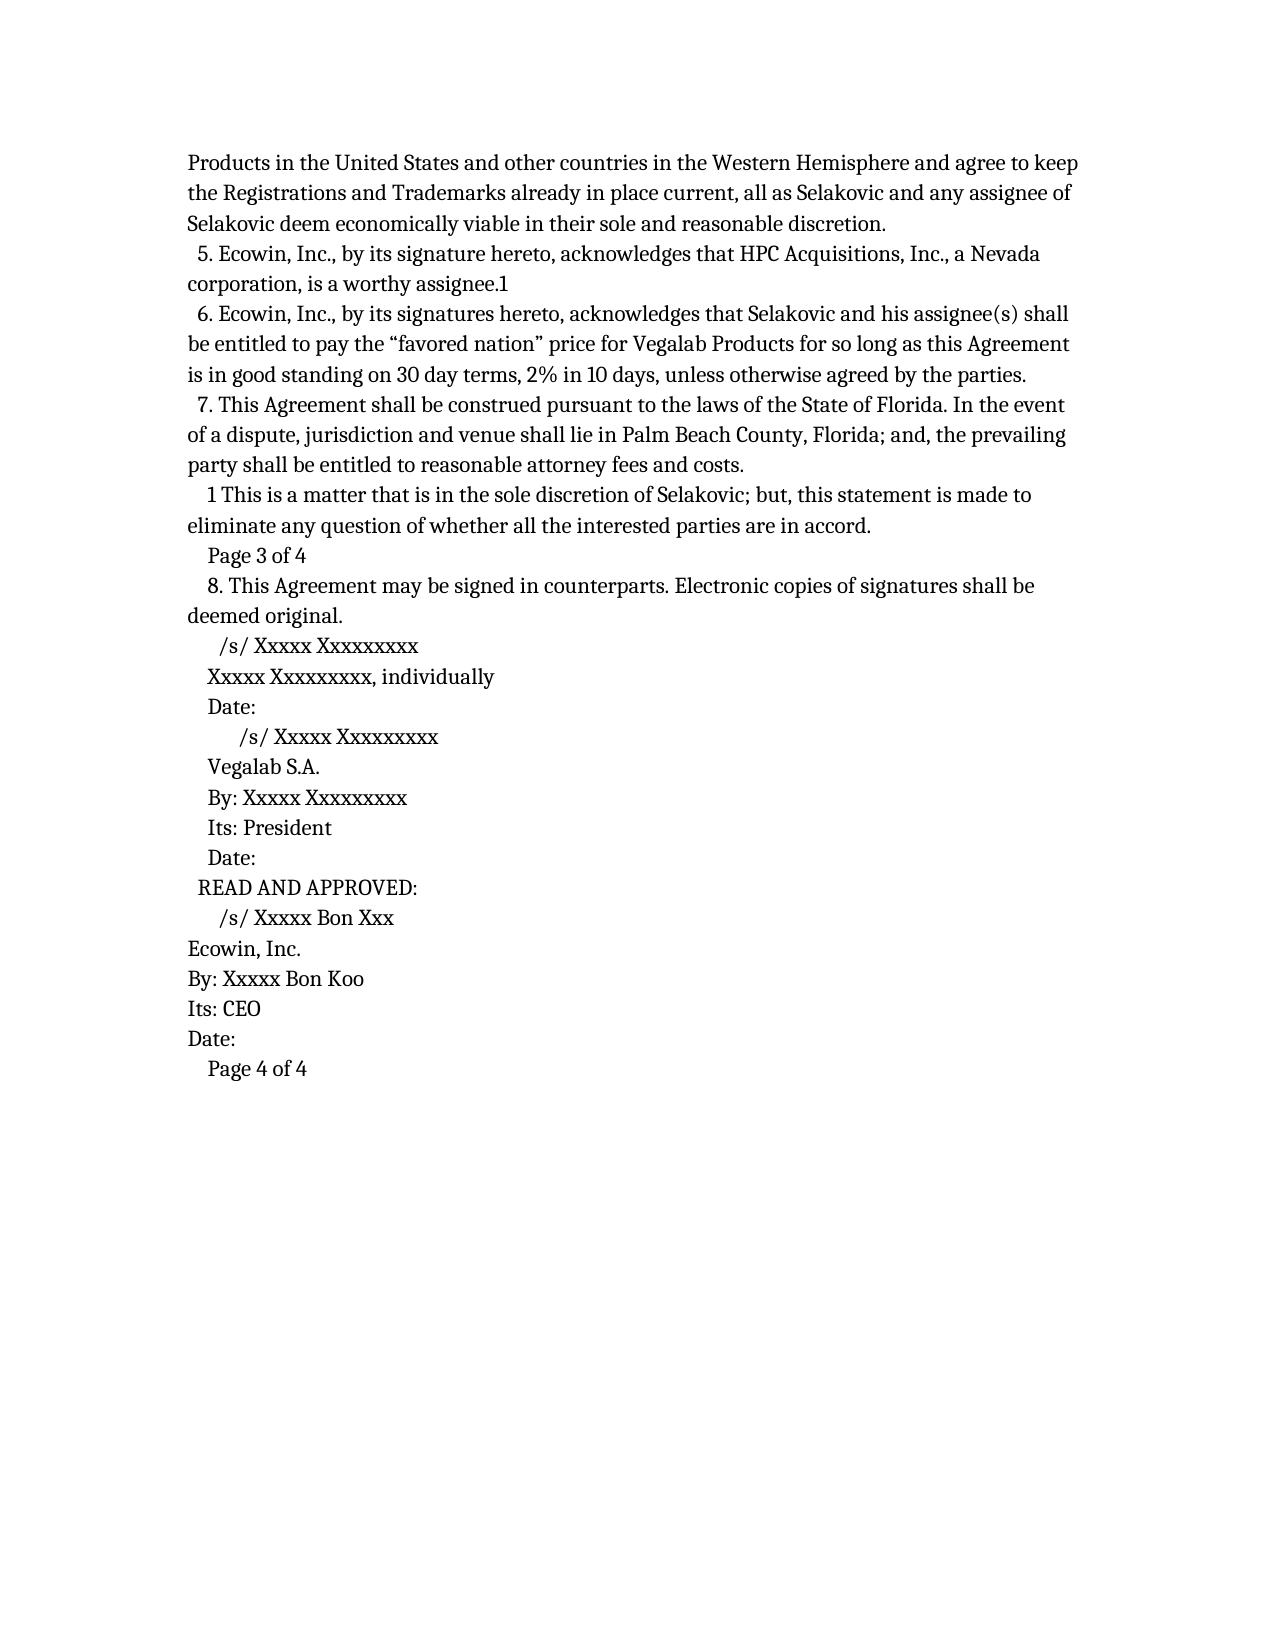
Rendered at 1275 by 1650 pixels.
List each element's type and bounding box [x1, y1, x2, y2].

text [187, 150, 1087, 1083]
